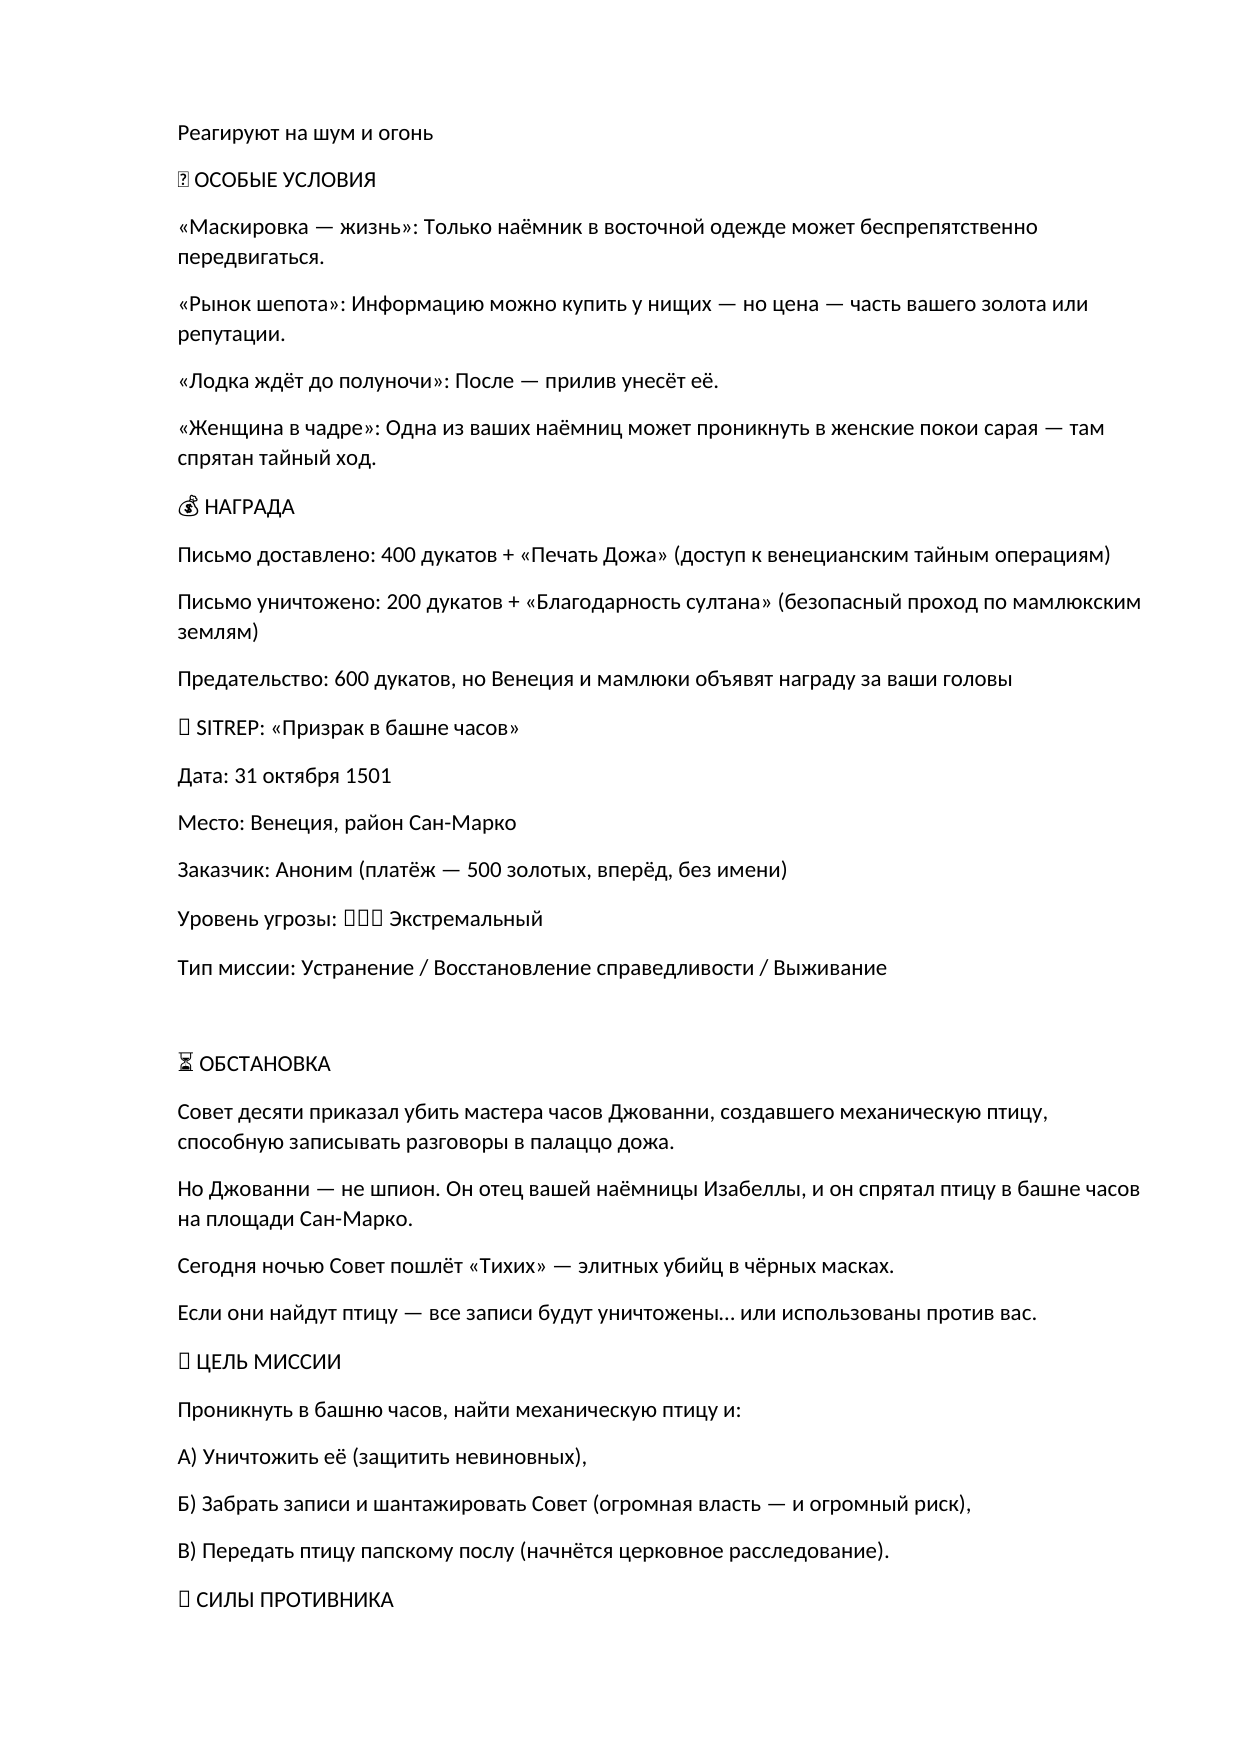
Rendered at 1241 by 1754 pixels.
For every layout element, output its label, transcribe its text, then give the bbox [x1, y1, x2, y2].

text Проникнуть в башню часов, найти механическую птицу и: [177, 1395, 1152, 1423]
text Если они найдут птицу — все записи будут уничтожены… или использованы против вас. [177, 1298, 1152, 1326]
text «Женщина в чадре»: Одна из ваших наёмниц может проникнуть в женские покои сарая — там спрятан тайный ход. [177, 413, 1152, 471]
text «Рынок шепота»: Информацию можно купить у нищих — но цена — часть вашего золота или репутации. [177, 289, 1152, 347]
text Тип миссии: Устранение / Восстановление справедливости / Выживание [177, 953, 1152, 981]
text «Лодка ждёт до полуночи»: После — прилив унесёт её. [177, 366, 1152, 394]
text В) Передать птицу папскому послу (начнётся церковное расследование). [177, 1536, 1152, 1564]
text Дата: 31 октября 1501 [177, 762, 1152, 790]
text Реагируют на шум и огонь [177, 118, 1152, 146]
text Совет десяти приказал убить мастера часов Джованни, создавшего механическую птицу, способную записывать разговоры в палаццо дожа. [177, 1097, 1152, 1155]
text ⏳ ОБСТАНОВКА [177, 1046, 1152, 1078]
text Заказчик: Аноним (платёж — 500 золотых, вперёд, без имени) [177, 855, 1152, 883]
text Письмо уничтожено: 200 дукатов + «Благодарность султана» (безопасный проход по мамлюкским землям) [177, 587, 1152, 646]
text А) Уничтожить её (защитить невиновных), [177, 1442, 1152, 1470]
text 🎯 ЦЕЛЬ МИССИИ [177, 1345, 1152, 1376]
text 📜 SITREP: «Призрак в башне часов» [177, 711, 1152, 742]
text Уровень угрозы: 🔴🔴🔴 Экстремальный [177, 902, 1152, 933]
text Письмо доставлено: 400 дукатов + «Печать Дожа» (доступ к венецианским тайным операциям) [177, 540, 1152, 568]
text Б) Забрать записи и шантажировать Совет (огромная власть — и огромный риск), [177, 1489, 1152, 1517]
text 💰 НАГРАДА [177, 490, 1152, 521]
text Место: Венеция, район Сан-Марко [177, 808, 1152, 837]
text Сегодня ночью Совет пошлёт «Тихих» — элитных убийц в чёрных масках. [177, 1251, 1152, 1279]
text 👥 СИЛЫ ПРОТИВНИКА [177, 1583, 1152, 1614]
text Предательство: 600 дукатов, но Венеция и мамлюки объявят награду за ваши головы [177, 664, 1152, 692]
text «Маскировка — жизнь»: Только наёмник в восточной одежде может беспрепятственно передвигаться. [177, 212, 1152, 270]
text Но Джованни — не шпион. Он отец вашей наёмницы Изабеллы, и он спрятал птицу в башне часов на площади Сан-Марко. [177, 1174, 1152, 1232]
text 🧳 ОСОБЫЕ УСЛОВИЯ [177, 165, 1152, 193]
